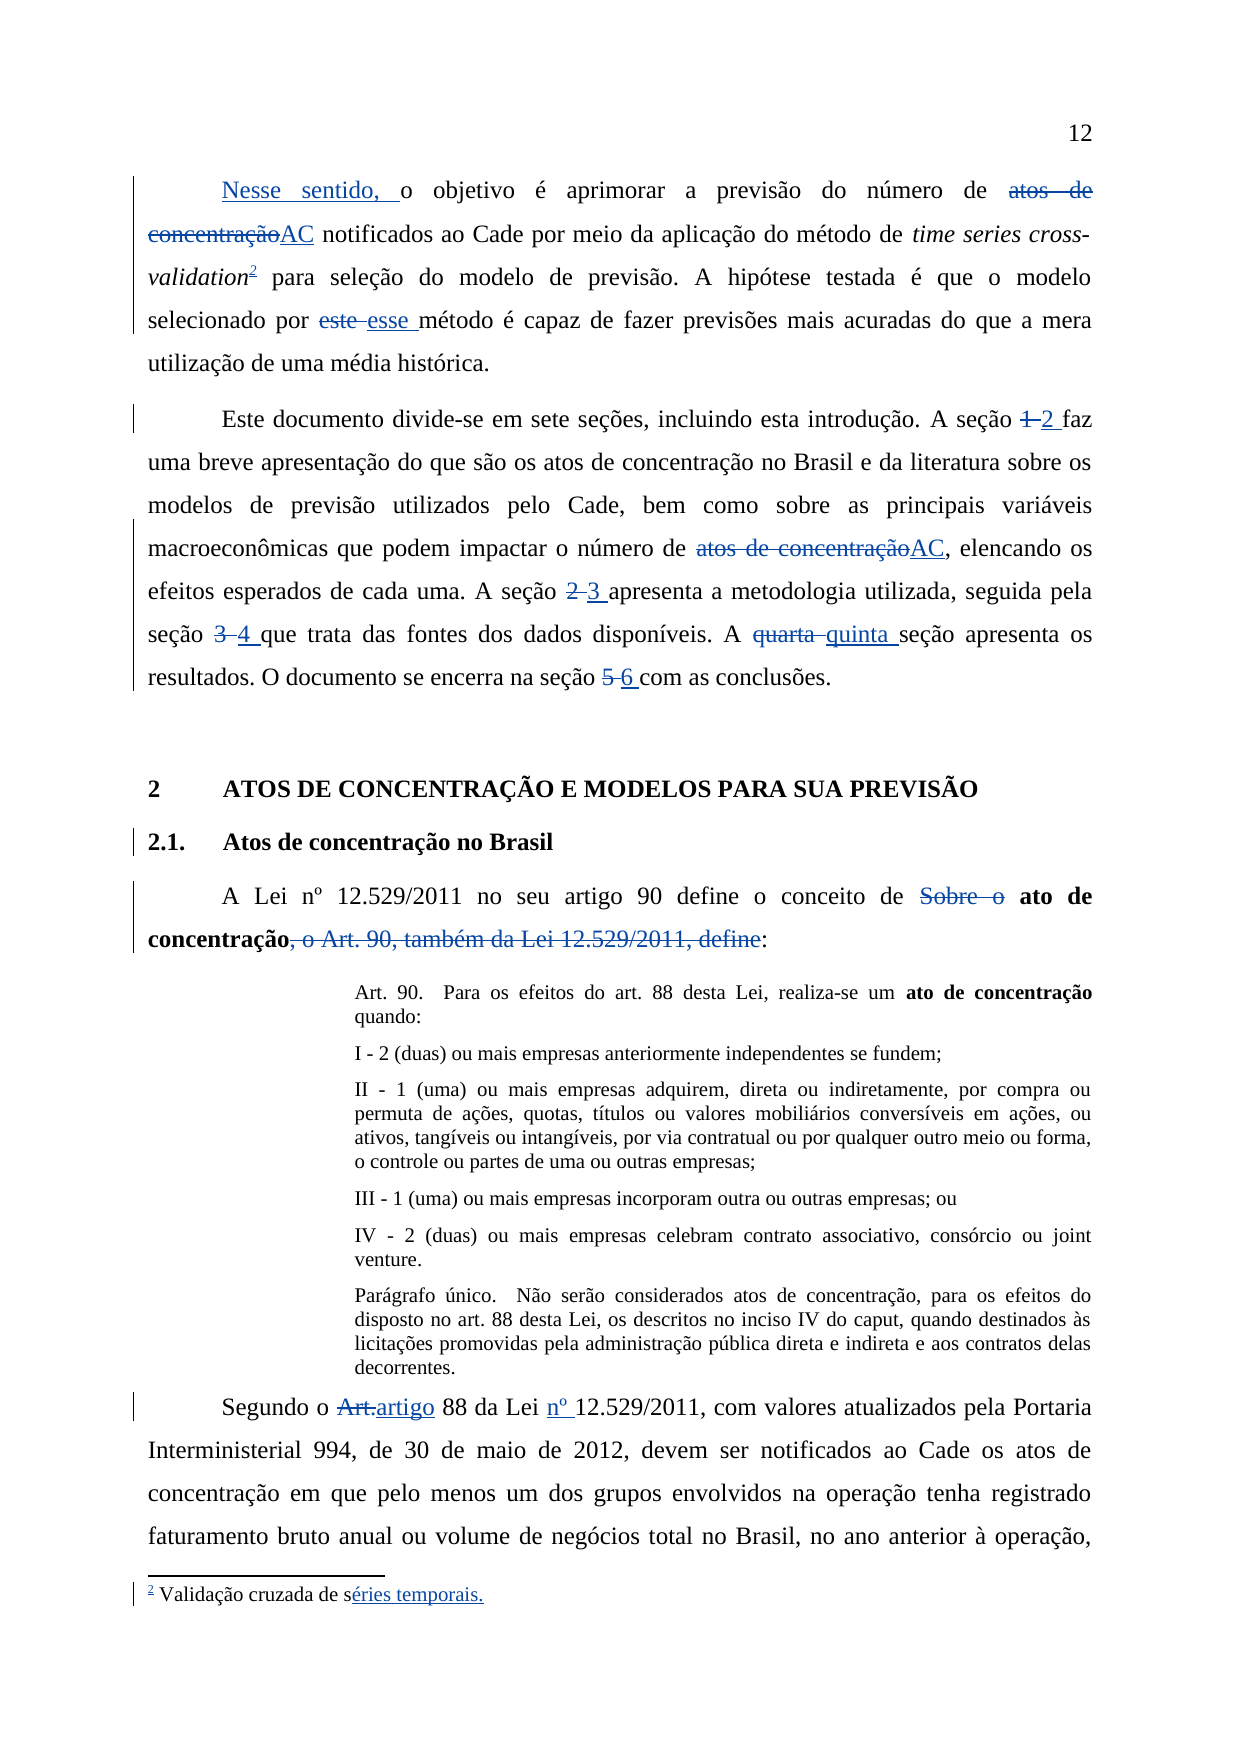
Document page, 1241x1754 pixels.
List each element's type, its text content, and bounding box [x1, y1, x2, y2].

subtitle Atos de concentração no Brasil [148, 827, 1092, 856]
text A Lei nº 12.529/2011 no seu artigo 90 define o conceito de ato de concentração: [148, 881, 1092, 953]
text Art. 90. Para os efeitos do art. 88 desta Lei, realiza-se um ato de concentração quando: [354, 980, 1092, 1028]
text Este documento divide-se em sete seções, incluindo esta introdução. A seção faz uma breve apresentação do que são os atos de concentração no Brasil e da literatura sobre os modelos de previsão utilizados pelo Cade, bem como sobre as principais variáveis macroeconômicas que podem impactar o número de , elencando os efeitos esperados de cada uma. A seção apresenta a metodologia utilizada, seguida pela seção que trata das fontes dos dados disponíveis. A seção apresenta os resultados. O documento se encerra na seção com as conclusões. [148, 404, 1092, 691]
text III - 1 (uma) ou mais empresas incorporam outra ou outras empresas; ou [354, 1186, 1092, 1210]
text II - 1 (uma) ou mais empresas adquirem, direta ou indiretamente, por compra ou permuta de ações, quotas, títulos ou valores mobiliários conversíveis em ações, ou ativos, tangíveis ou intangíveis, por via contratual ou por qualquer outro meio ou forma, o controle ou partes de uma ou outras empresas; [354, 1077, 1092, 1173]
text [148, 1392, 1092, 1550]
text IV - 2 (duas) ou mais empresas celebram contrato associativo, consórcio ou joint venture. [354, 1222, 1092, 1271]
text I - 2 (duas) ou mais empresas anteriormente independentes se fundem; [354, 1041, 1092, 1065]
subtitle ATOS DE CONCENTRAÇÃO E MODELOS PARA SUA PREVISÃO [148, 774, 1092, 802]
text Parágrafo único. Não serão considerados atos de concentração, para os efeitos do disposto no art. 88 desta Lei, os descritos no inciso IV do caput, quando destinados às licitações promovidas pela administração pública direta e indireta e aos contratos delas decorrentes. [354, 1283, 1092, 1379]
text o objetivo é aprimorar a previsão do número de notificados ao Cade por meio da aplicação do método de time series cross-validation para seleção do modelo de previsão. A hipótese testada é que o modelo selecionado por método é capaz de fazer previsões mais acuradas do que a mera utilização de uma média histórica. [148, 176, 1092, 377]
